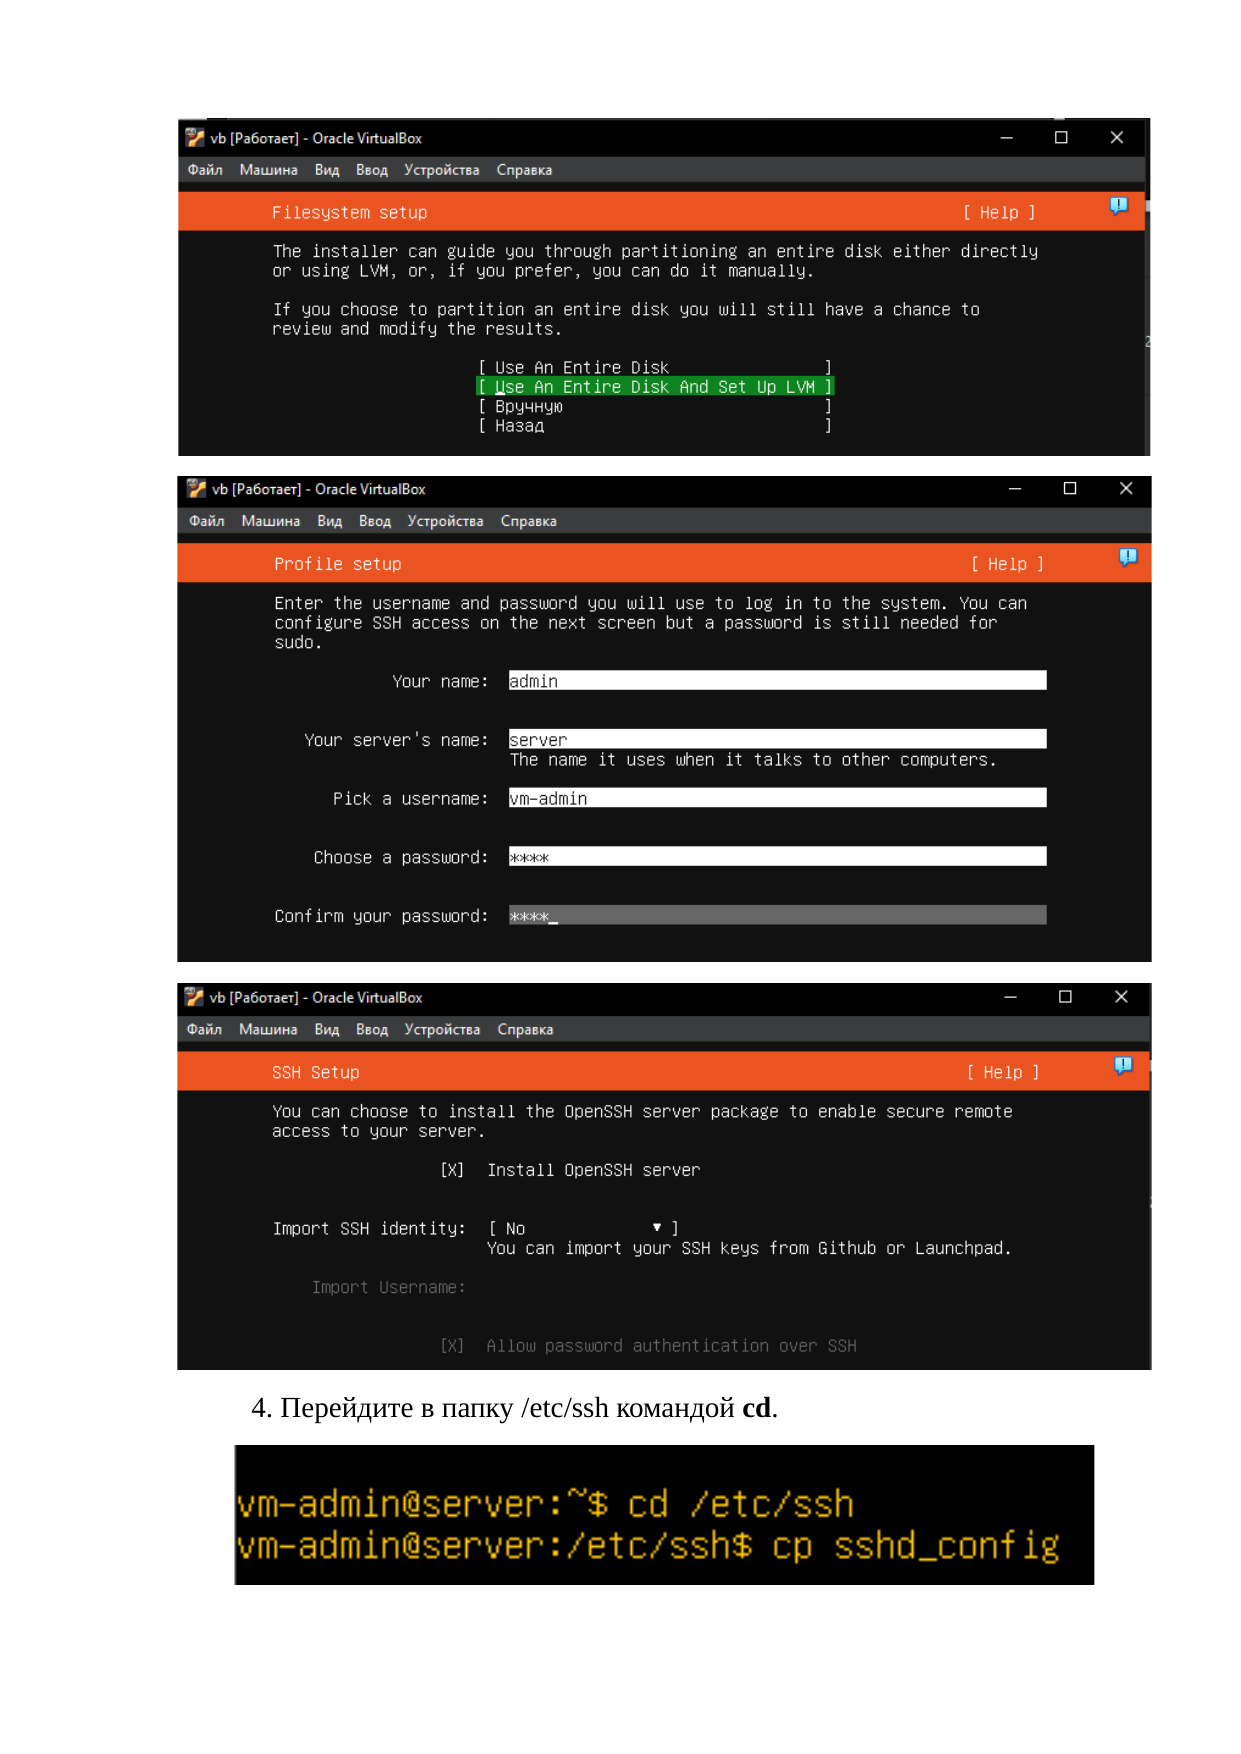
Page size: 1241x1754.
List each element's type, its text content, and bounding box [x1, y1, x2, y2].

picture [177, 476, 1152, 962]
picture [178, 118, 1151, 456]
text 4. Перейдите в папку /etc/ssh командой cd. [177, 1391, 1152, 1424]
picture [234, 1445, 1095, 1585]
picture [177, 983, 1152, 1370]
